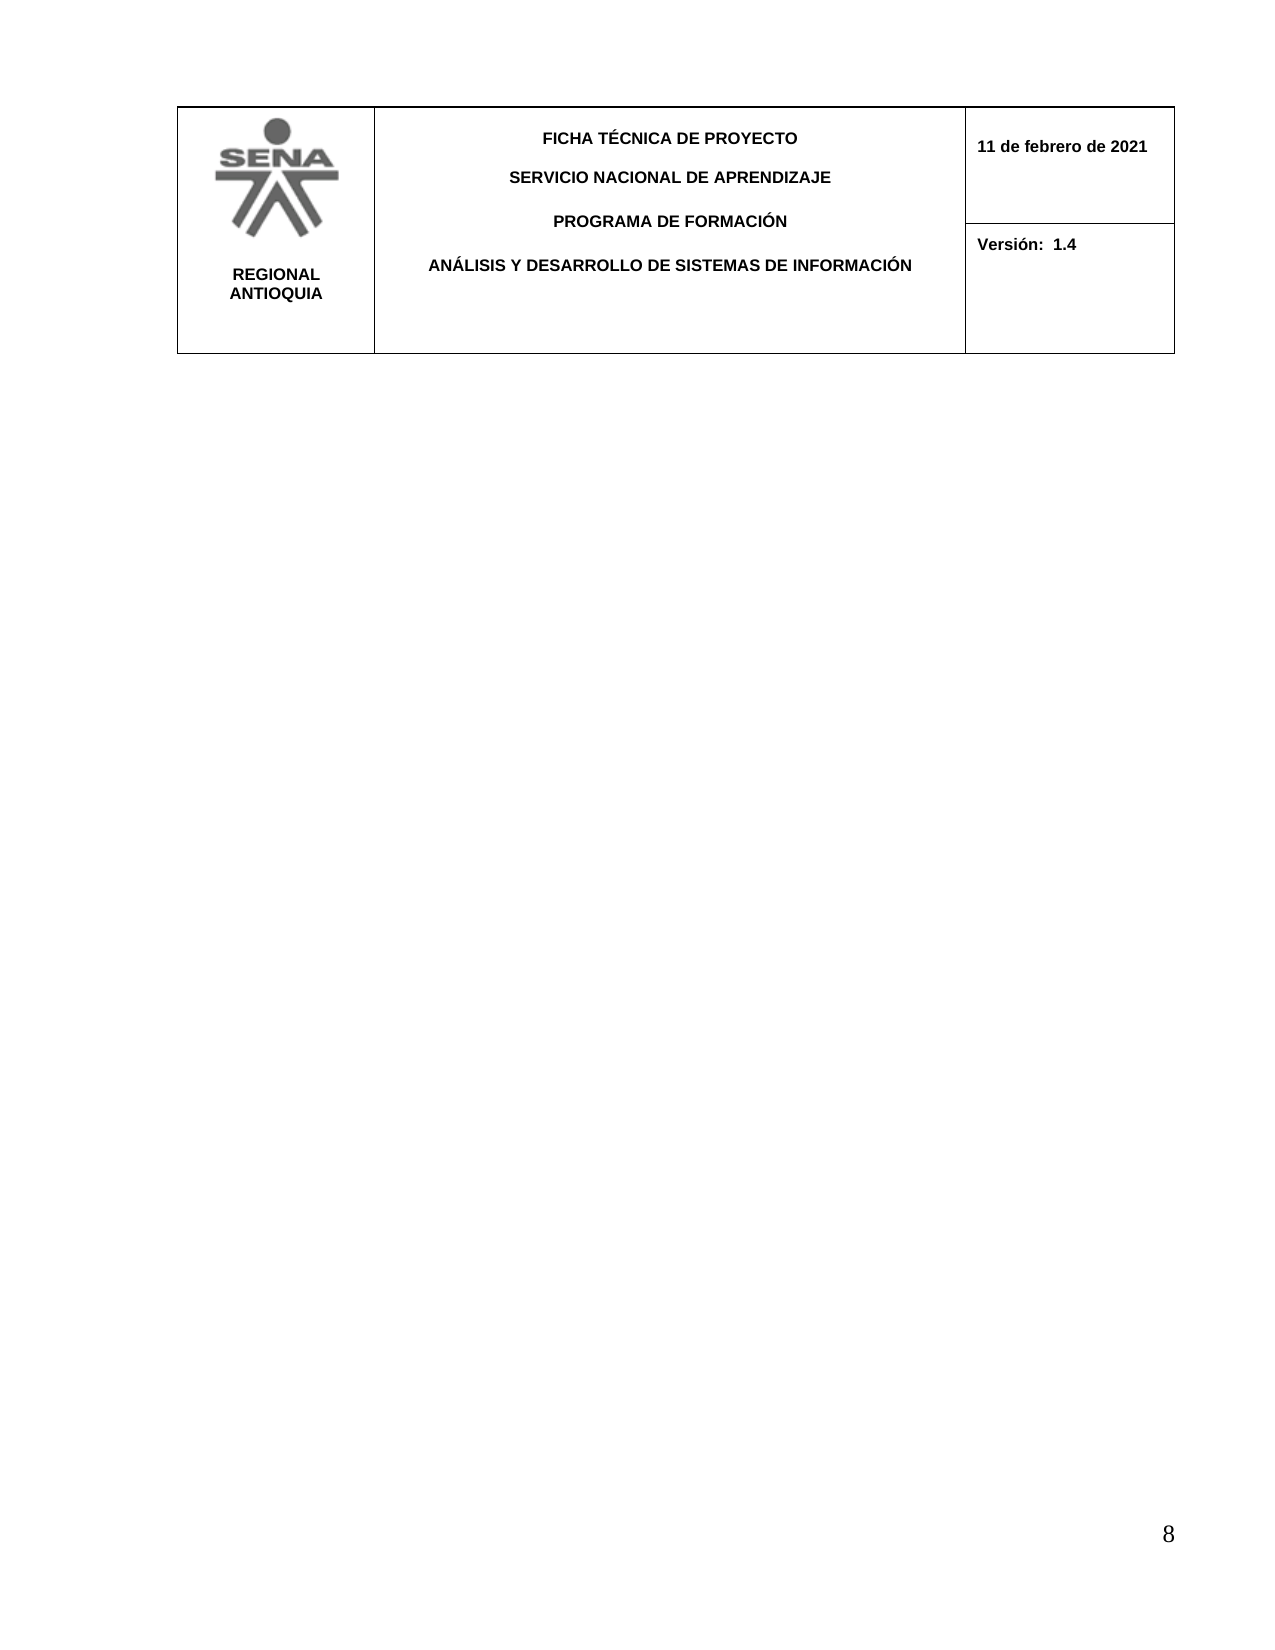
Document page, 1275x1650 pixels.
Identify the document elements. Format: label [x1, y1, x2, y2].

picture [213, 117, 339, 240]
